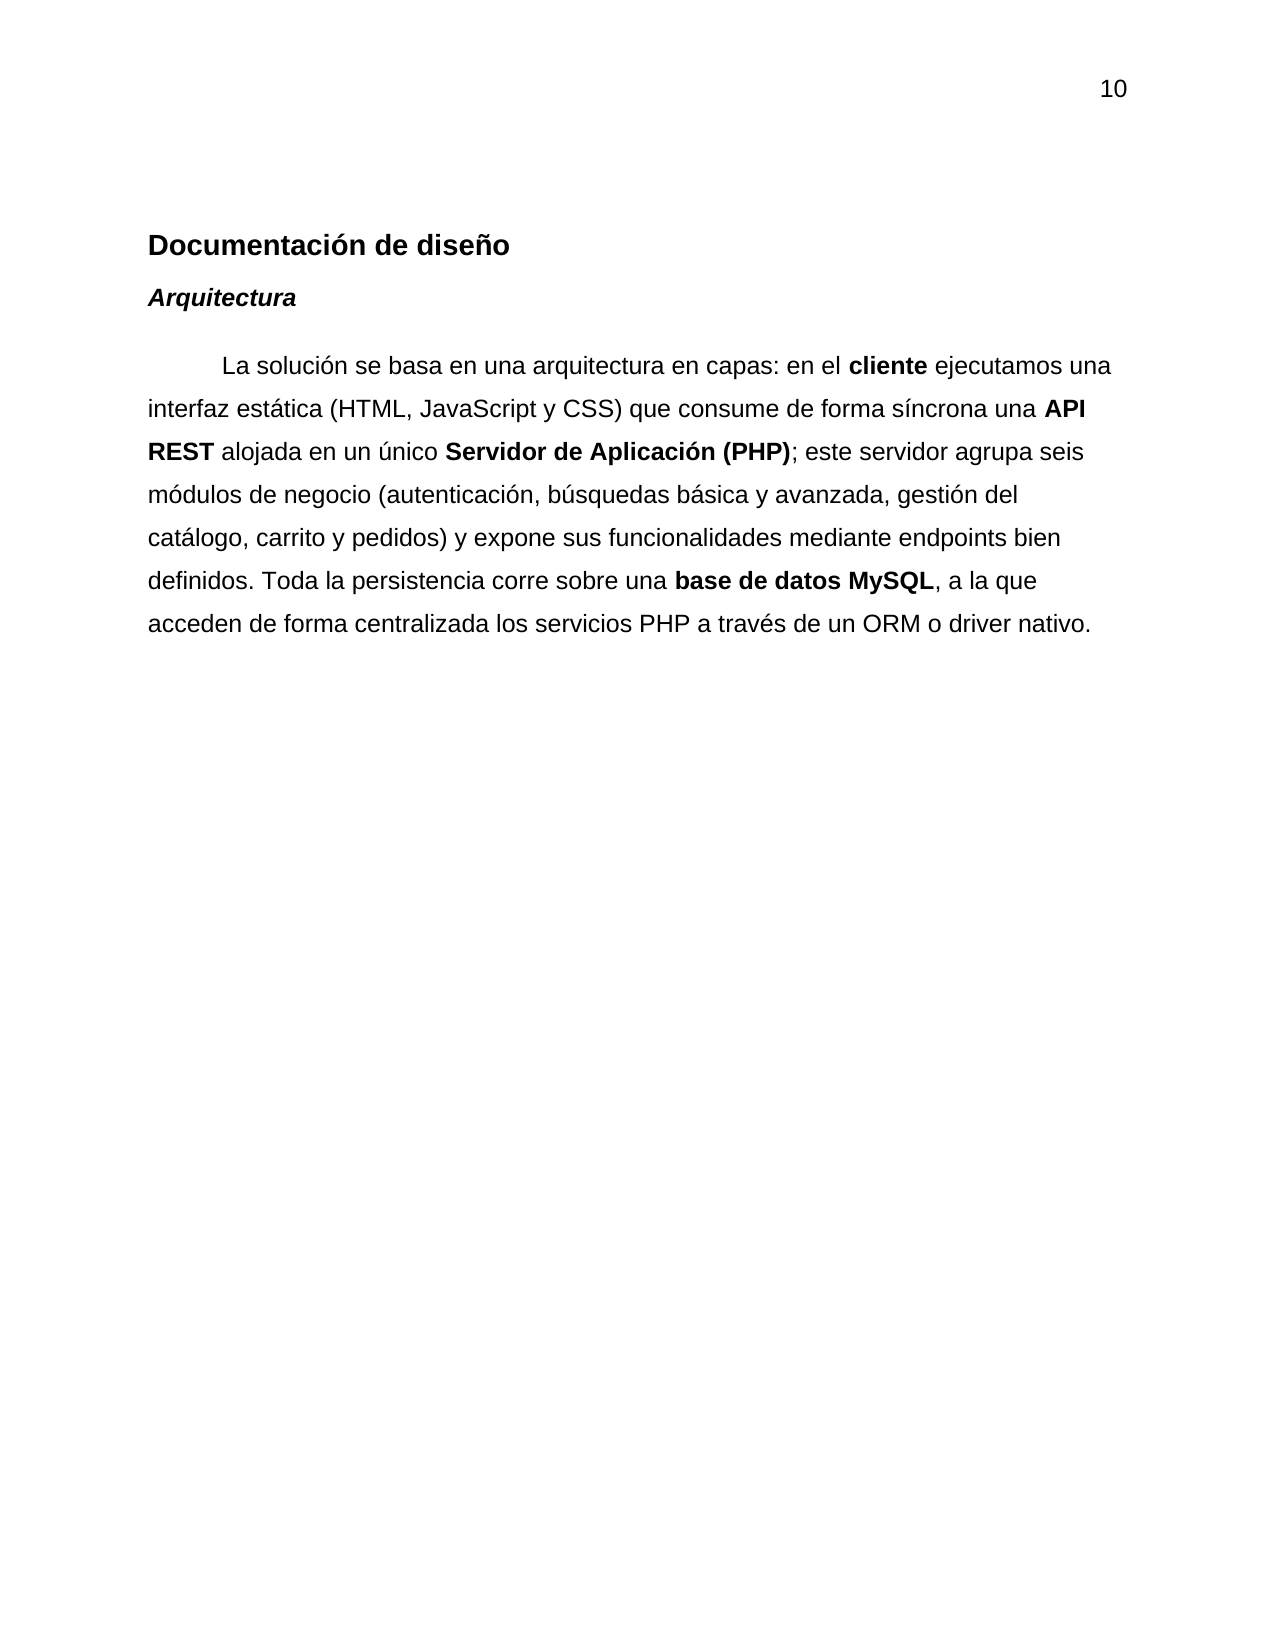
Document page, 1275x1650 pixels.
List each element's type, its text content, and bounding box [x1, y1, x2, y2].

subtitle Documentación de diseño [148, 228, 1127, 262]
text La solución se basa en una arquitectura en capas: en el cliente ejecutamos una interfaz estática (HTML, JavaScript y CSS) que consume de forma síncrona una API REST alojada en un único Servidor de Aplicación (PHP); este servidor agrupa seis módulos de negocio (autenticación, búsquedas básica y avanzada, gestión del catálogo, carrito y pedidos) y expone sus funcionalidades mediante endpoints bien definidos. Toda la persistencia corre sobre una base de datos MySQL, a la que acceden de forma centralizada los servicios PHP a través de un ORM o driver nativo. [148, 351, 1127, 638]
subtitle Arquitectura [148, 283, 1127, 311]
